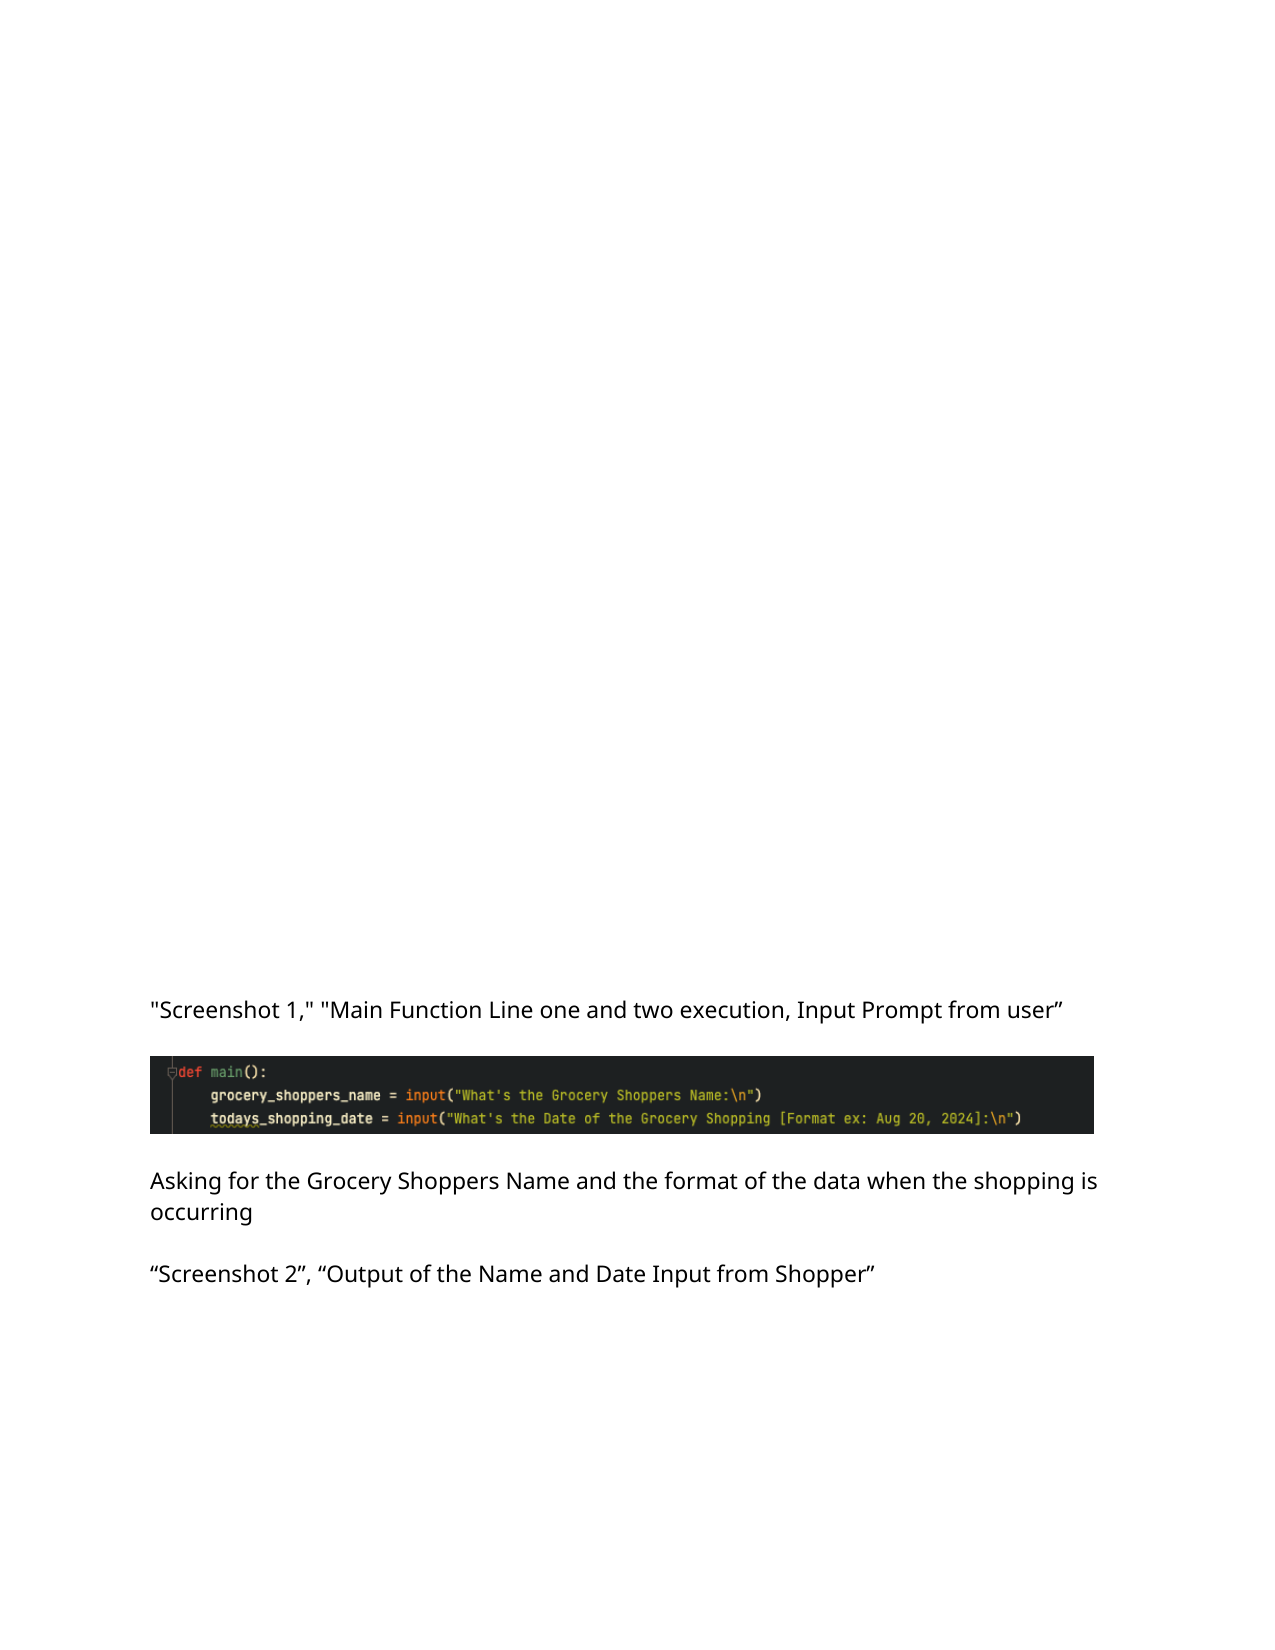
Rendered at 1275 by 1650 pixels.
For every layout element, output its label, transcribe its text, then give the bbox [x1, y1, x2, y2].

text Asking for the Grocery Shoppers Name and the format of the data when the shopping is occurring [150, 1164, 1125, 1227]
picture [150, 1056, 1094, 1134]
text "Screenshot 1," "Main Function Line one and two execution, Input Prompt from user” [150, 994, 1125, 1025]
text “Screenshot 2”, “Output of the Name and Date Input from Shopper” [150, 1258, 1125, 1289]
